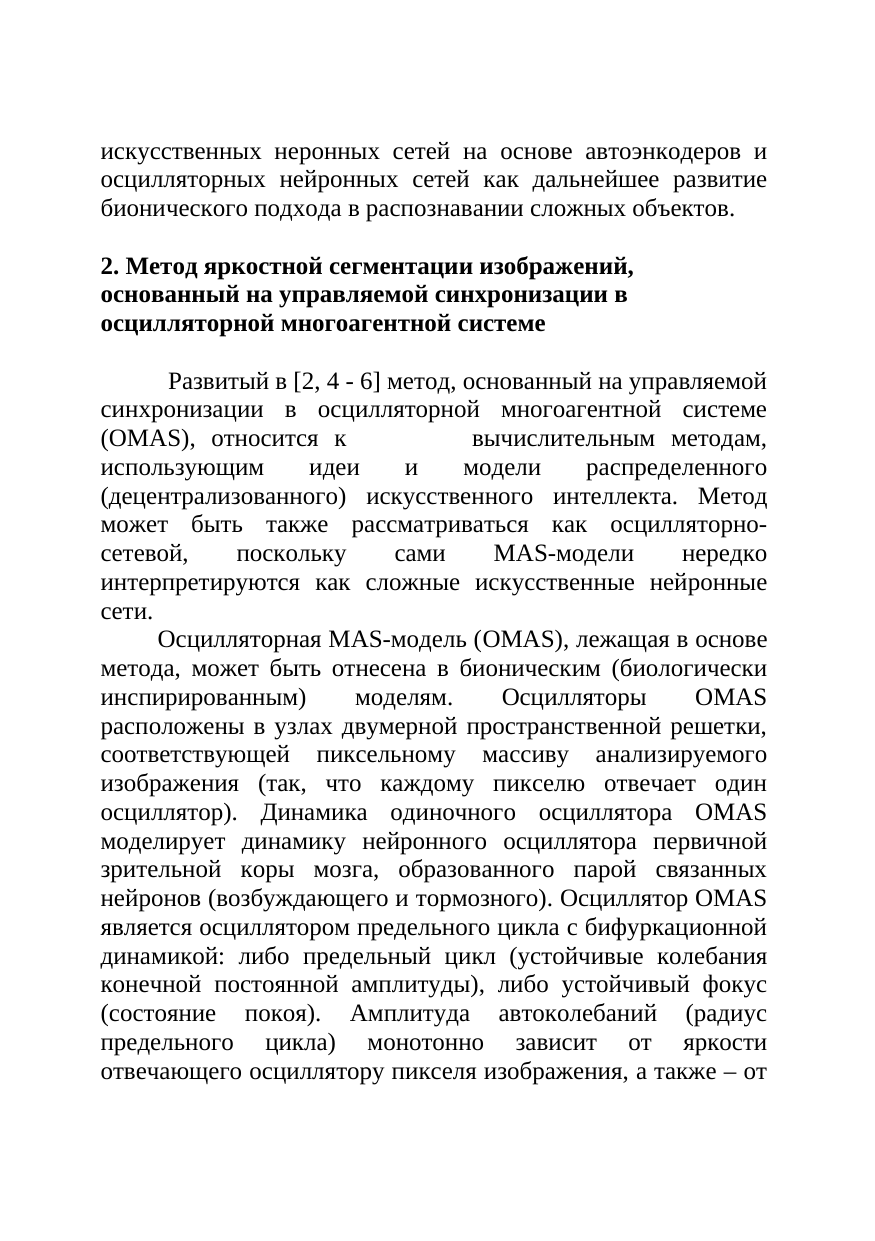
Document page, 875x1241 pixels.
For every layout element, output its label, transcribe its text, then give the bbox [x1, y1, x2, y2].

text 2. Метод яркостной сегментации изображений, основанный на управляемой синхронизации в осцилляторной многоагентной системе [100, 251, 768, 337]
text Развитый в [2, 4 - 6] метод, основанный на управляемой синхронизации в осцилляторной многоагентной системе (OMAS), относится к вычислительным методам, использующим идеи и модели распределенного (децентрализованного) искусственного интеллекта. Метод может быть также рассматриваться как осцилляторно-сетевой, поскольку сами MAS-модели нередко интерпретируются как сложные искусственные нейронные сети. [100, 366, 768, 624]
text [100, 136, 768, 222]
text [100, 624, 768, 1084]
